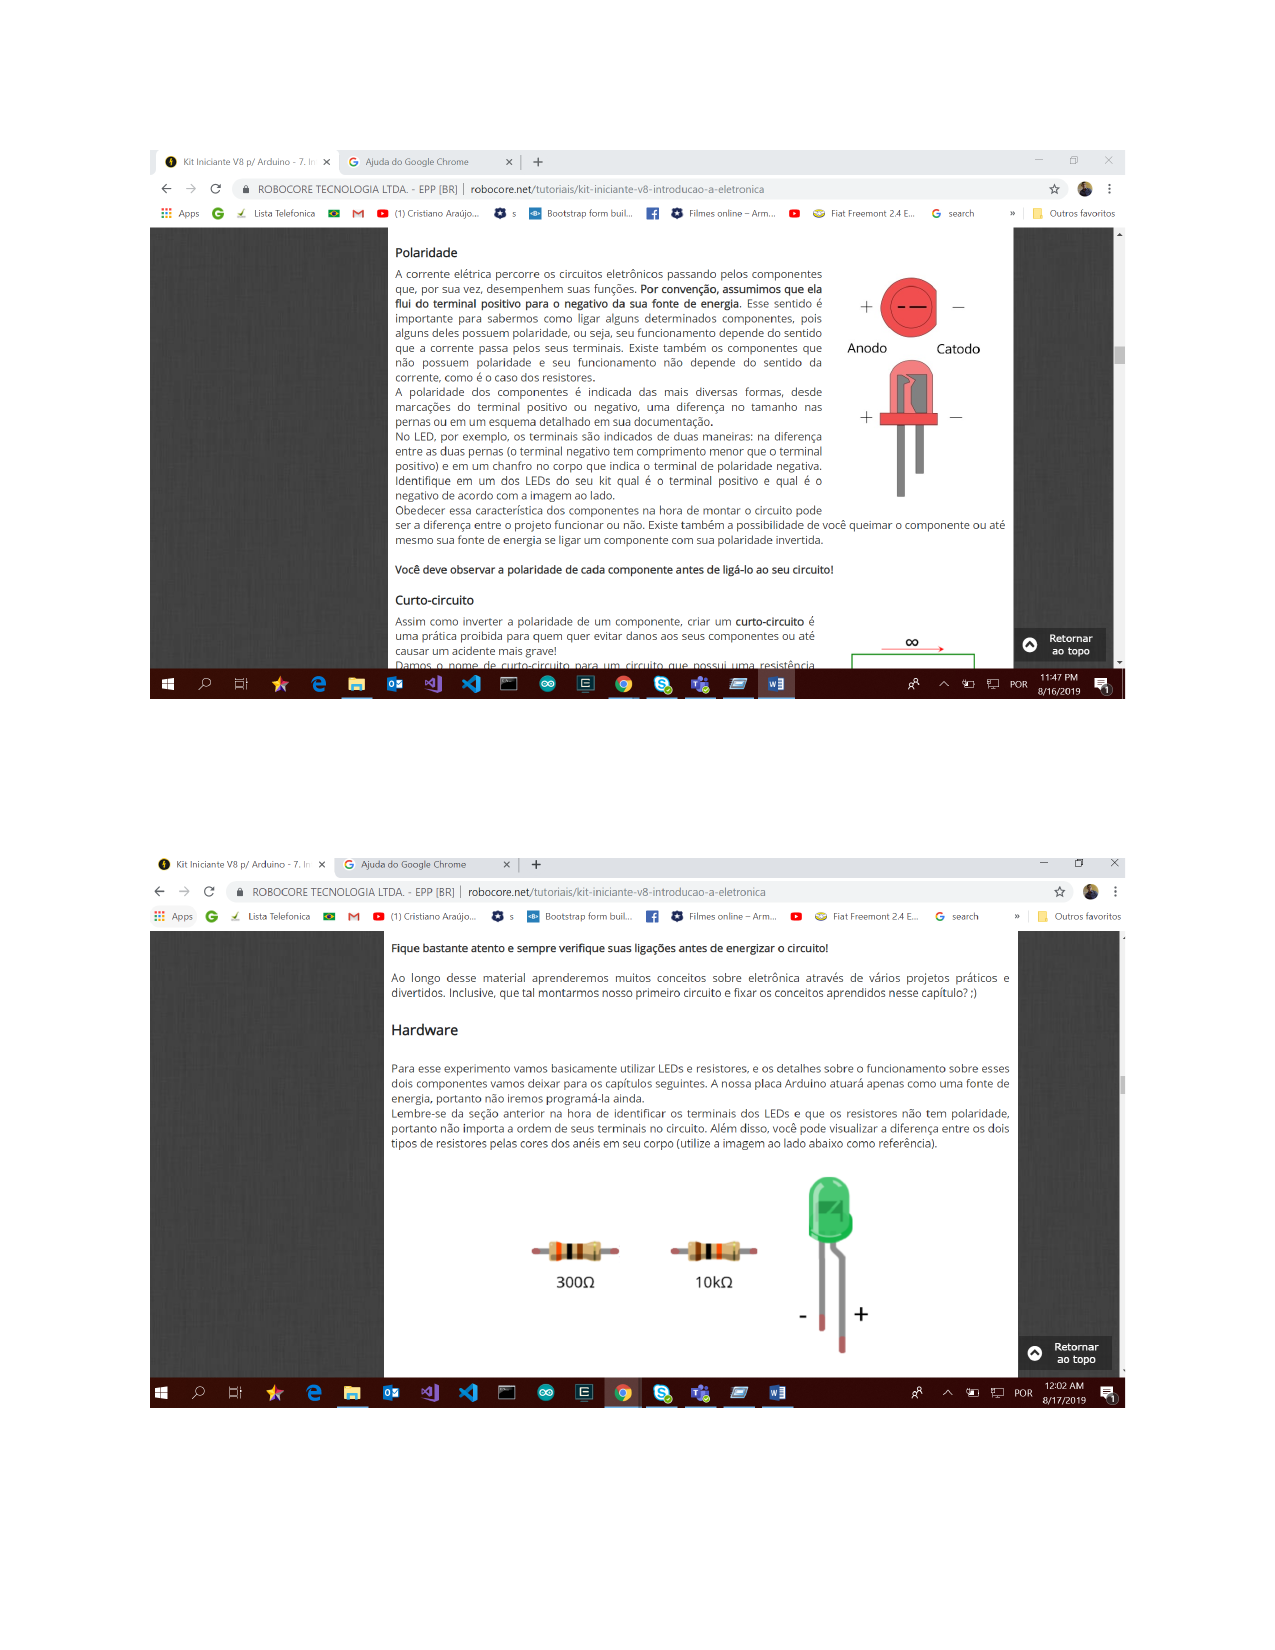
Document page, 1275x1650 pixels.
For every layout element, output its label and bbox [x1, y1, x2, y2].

picture [150, 150, 1125, 699]
picture [150, 858, 1125, 1408]
